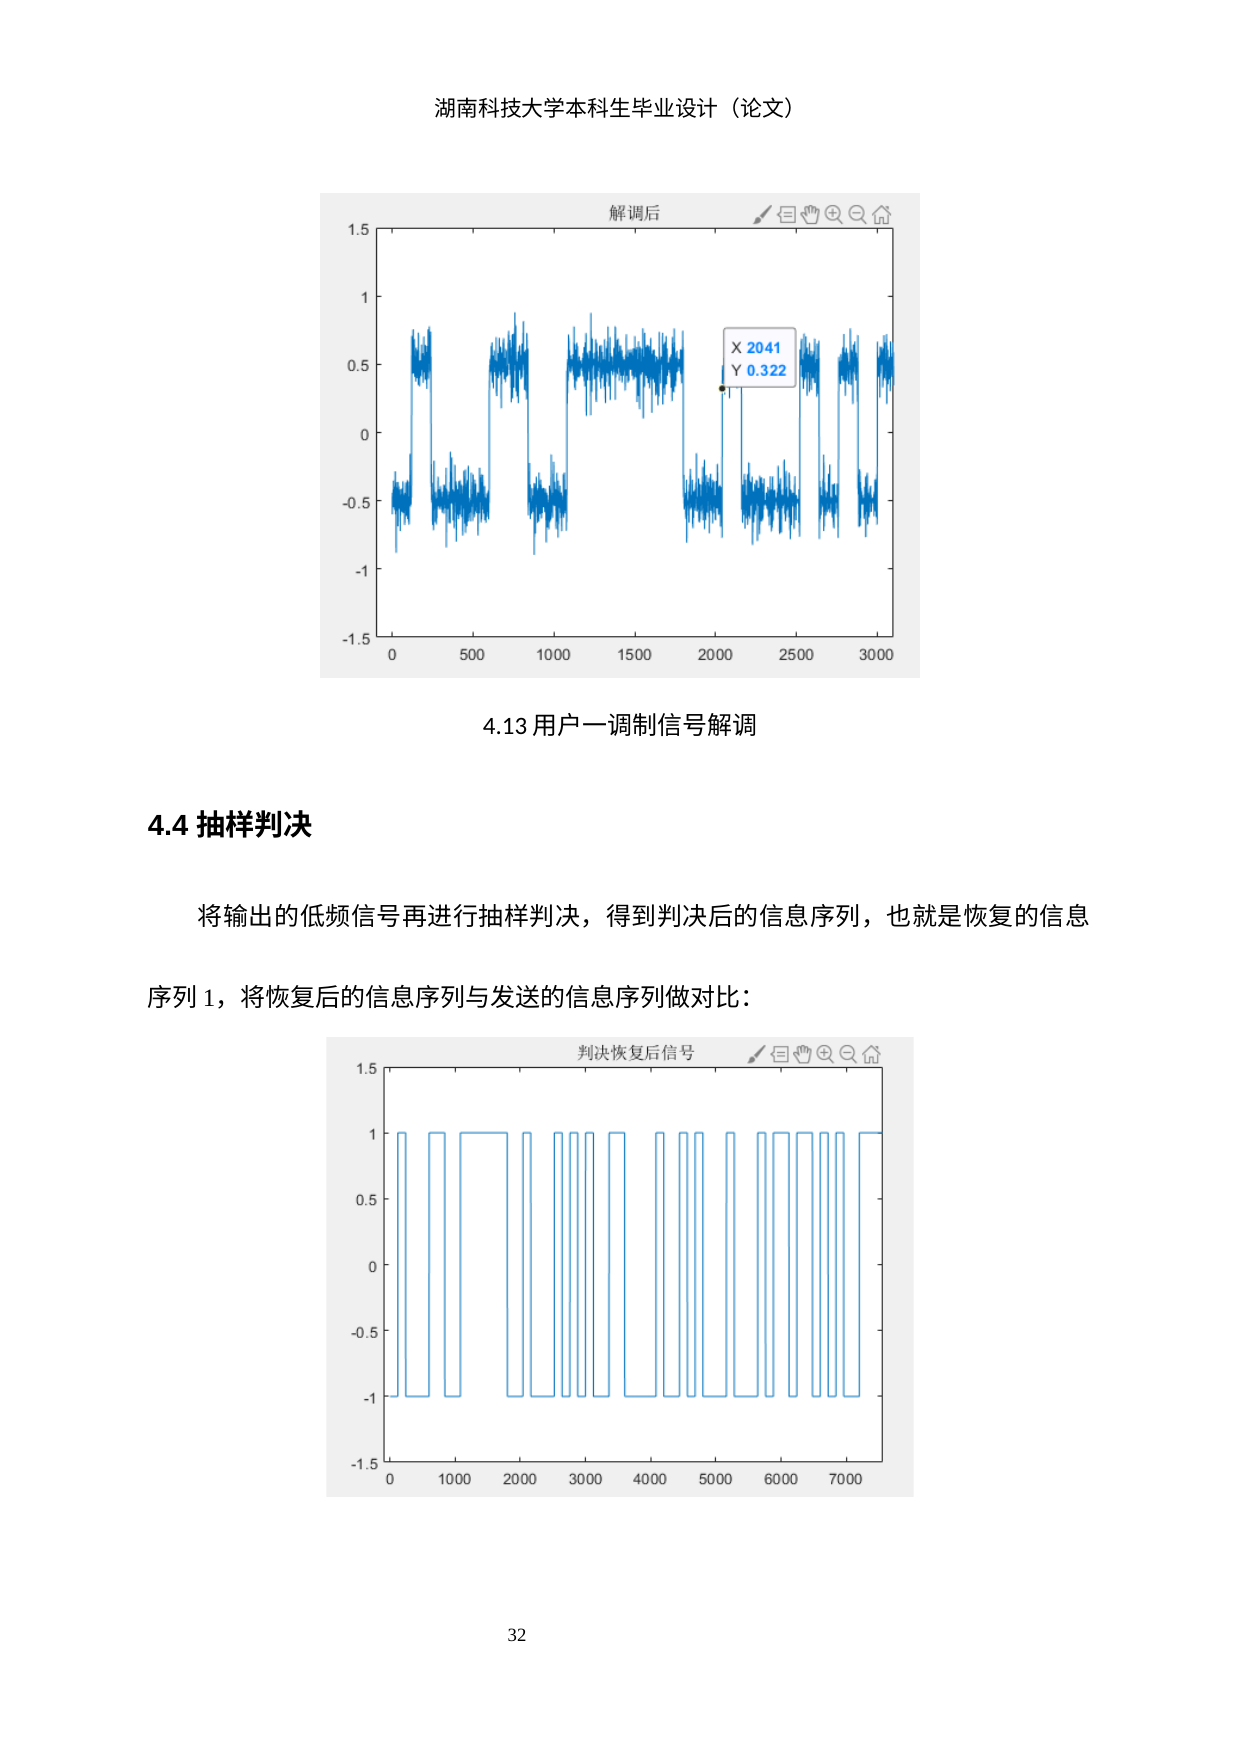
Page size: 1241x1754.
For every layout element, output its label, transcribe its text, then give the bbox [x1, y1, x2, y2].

text 将输出的低频信号再进行抽样判决，得到判决后的信息序列，也就是恢复的信息序列1，将恢复后的信息序列与发送的信息序列做对比： [148, 882, 1093, 1028]
picture [320, 193, 920, 678]
subtitle 4.13 用户一调制信号解调 [148, 691, 1093, 756]
picture [326, 1037, 914, 1497]
subtitle 4.4 抽样判决 [148, 790, 1093, 855]
